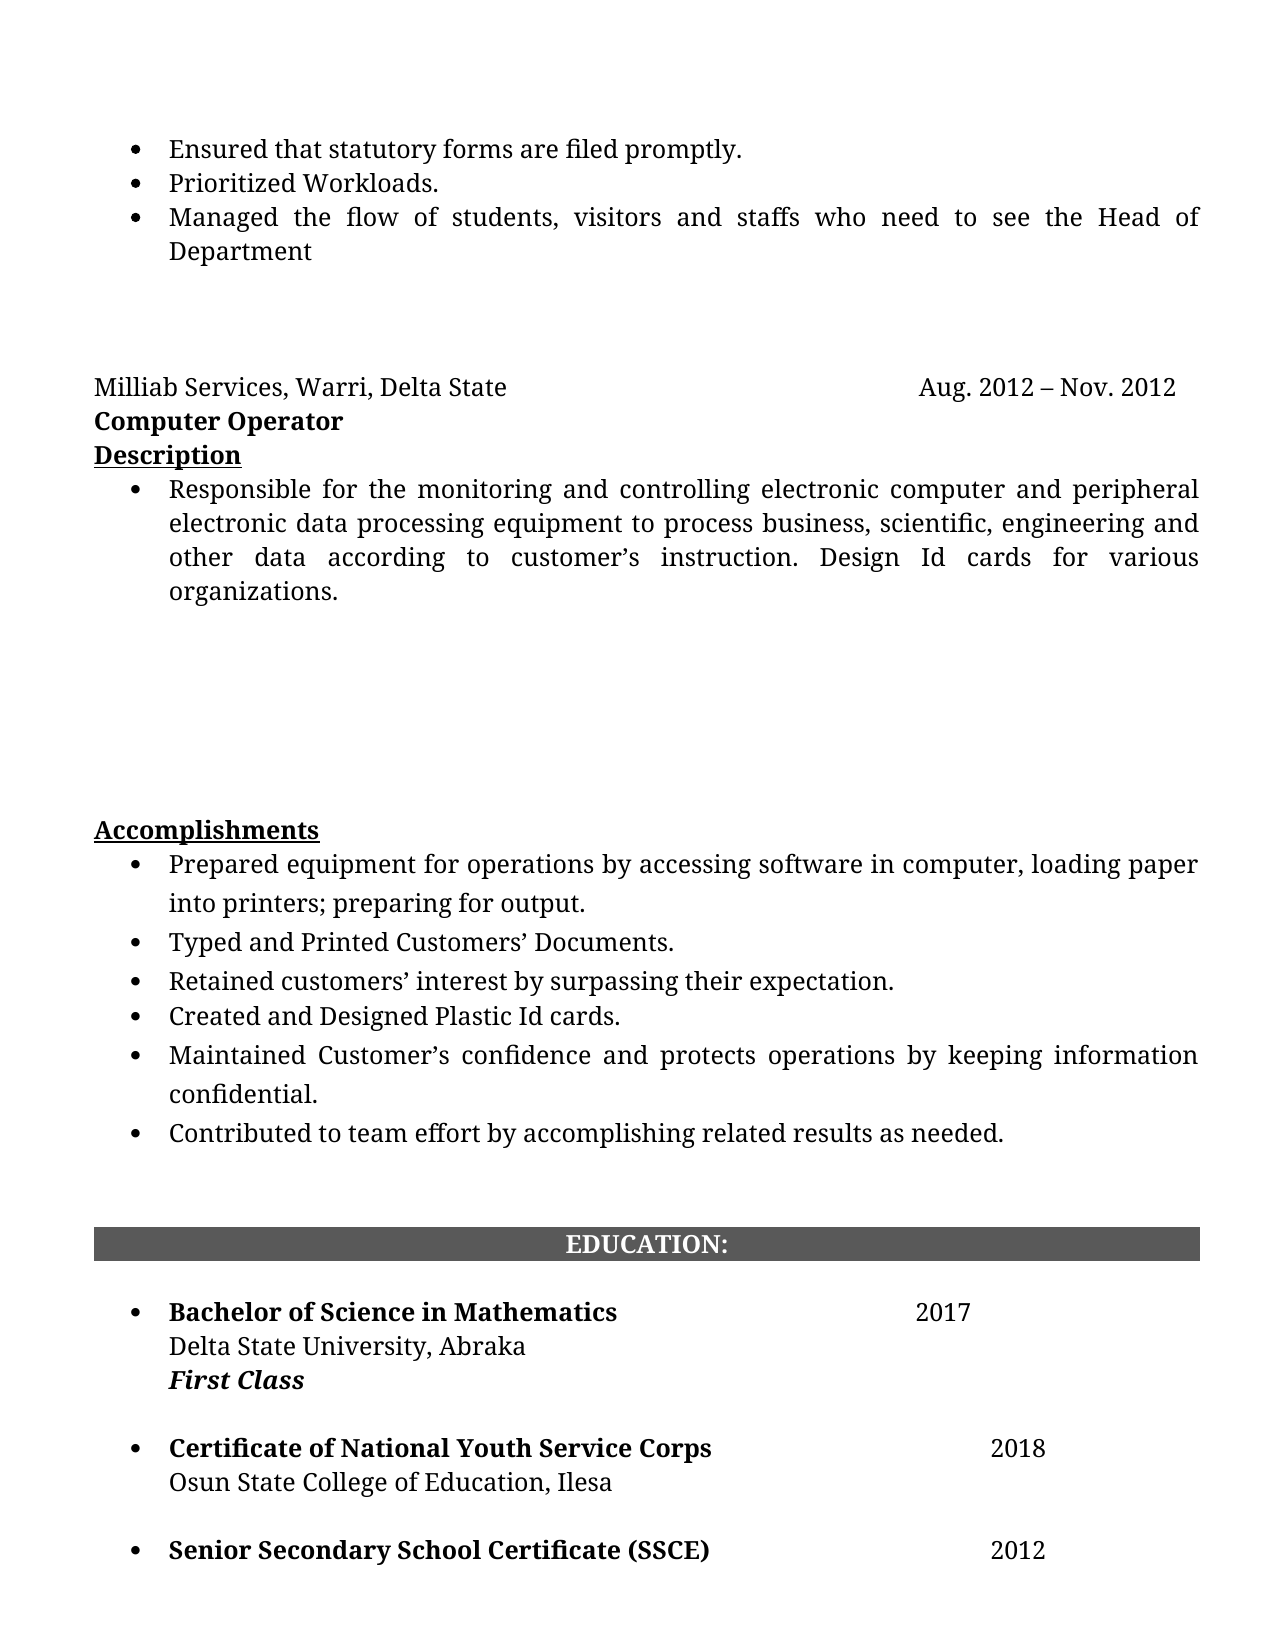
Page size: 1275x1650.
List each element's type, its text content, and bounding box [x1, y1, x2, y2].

text Milliab Services, Warri, Delta State Aug. 2012 – Nov. 2012 [94, 370, 1200, 404]
text First Class [169, 1362, 1200, 1397]
text Computer Operator [94, 404, 1200, 438]
list Maintained Customer’s confidence and protects operations by keeping information confidential. [131, 1037, 1200, 1111]
list Prepared equipment for operations by accessing software in computer, loading paper into printers; preparing for output. [131, 847, 1200, 920]
text Osun State College of Education, Ilesa [169, 1465, 1200, 1499]
list Created and Designed Plastic Id cards. [131, 998, 1200, 1032]
list Senior Secondary School Certificate (SSCE) 2012 [131, 1533, 1200, 1567]
text Accomplishments [94, 812, 1200, 847]
list Contributed to team effort by accomplishing related results as needed. [131, 1116, 1200, 1150]
text Description [94, 438, 1200, 472]
list Retained customers’ interest by surpassing their expectation. [131, 964, 1200, 998]
list Typed and Printed Customers’ Documents. [131, 925, 1200, 959]
list Ensured that statutory forms are filed promptly. [131, 131, 1200, 165]
list Prioritized Workloads. [131, 165, 1200, 199]
list Bachelor of Science in Mathematics 2017 [131, 1294, 1200, 1328]
text Delta State University, Abraka [169, 1328, 1200, 1362]
list Responsible for the monitoring and controlling electronic computer and peripheral electronic data processing equipment to process business, scientific, engineering and other data according to customer’s instruction. Design Id cards for various organizations. [131, 472, 1200, 608]
text EDUCATION: [94, 1227, 1200, 1261]
list Managed the flow of students, visitors and staffs who need to see the Head of Department [131, 199, 1200, 267]
list Certificate of National Youth Service Corps 2018 [131, 1431, 1200, 1465]
